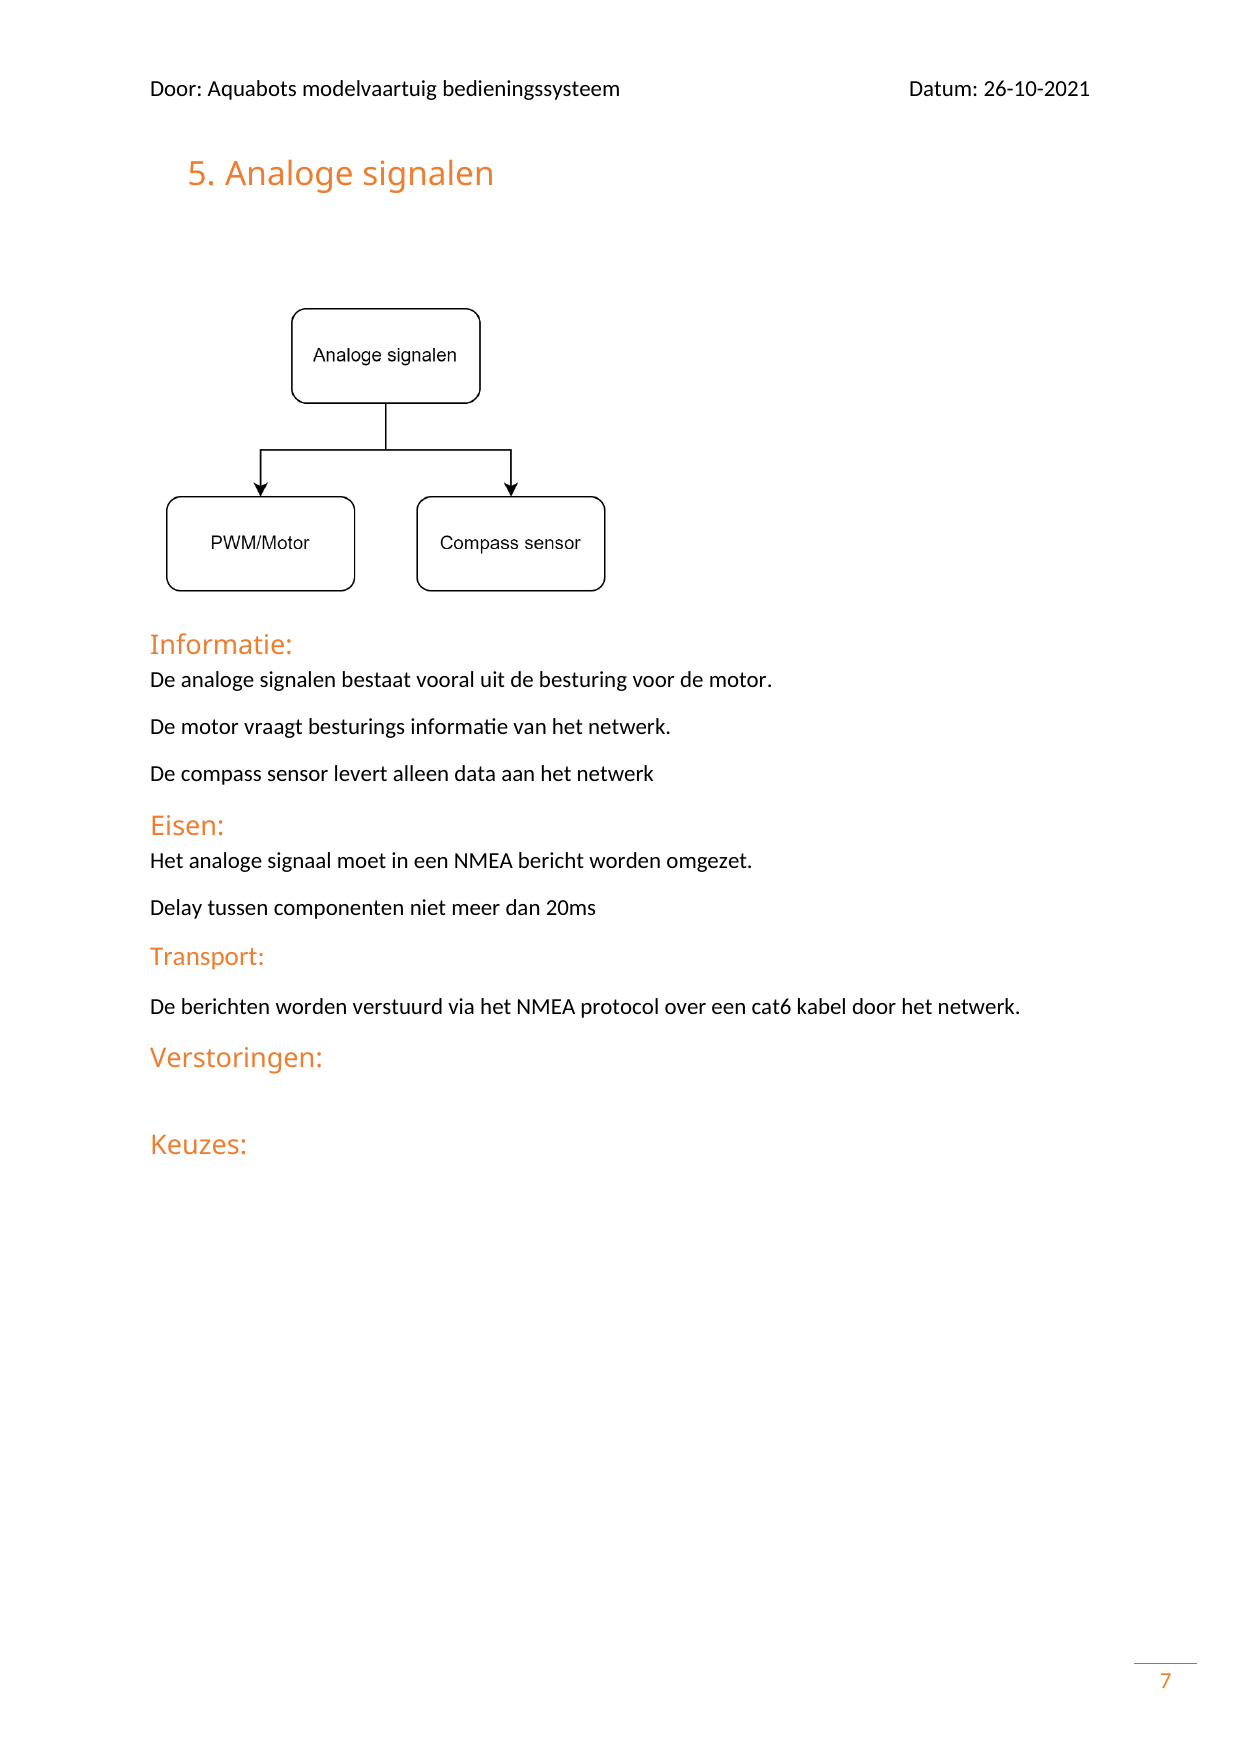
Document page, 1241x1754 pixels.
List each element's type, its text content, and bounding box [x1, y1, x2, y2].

text De motor vraagt besturings informatie van het netwerk. [150, 712, 1090, 740]
text Transport: [150, 939, 1090, 973]
subtitle Verstoringen: [150, 1039, 1090, 1076]
picture [150, 292, 621, 607]
subtitle Informatie: [150, 626, 1090, 662]
subtitle Keuzes: [150, 1125, 1090, 1162]
text Delay tussen componenten niet meer dan 20ms [150, 893, 1090, 921]
text De analoge signalen bestaat vooral uit de besturing voor de motor. [150, 665, 1090, 693]
text De compass sensor levert alleen data aan het netwerk [150, 759, 1090, 787]
subtitle Eisen: [150, 806, 1090, 843]
subtitle Analoge signalen [187, 150, 1090, 195]
text De berichten worden verstuurd via het NMEA protocol over een cat6 kabel door het netwerk. [150, 992, 1090, 1020]
text Het analoge signaal moet in een NMEA bericht worden omgezet. [150, 846, 1090, 874]
